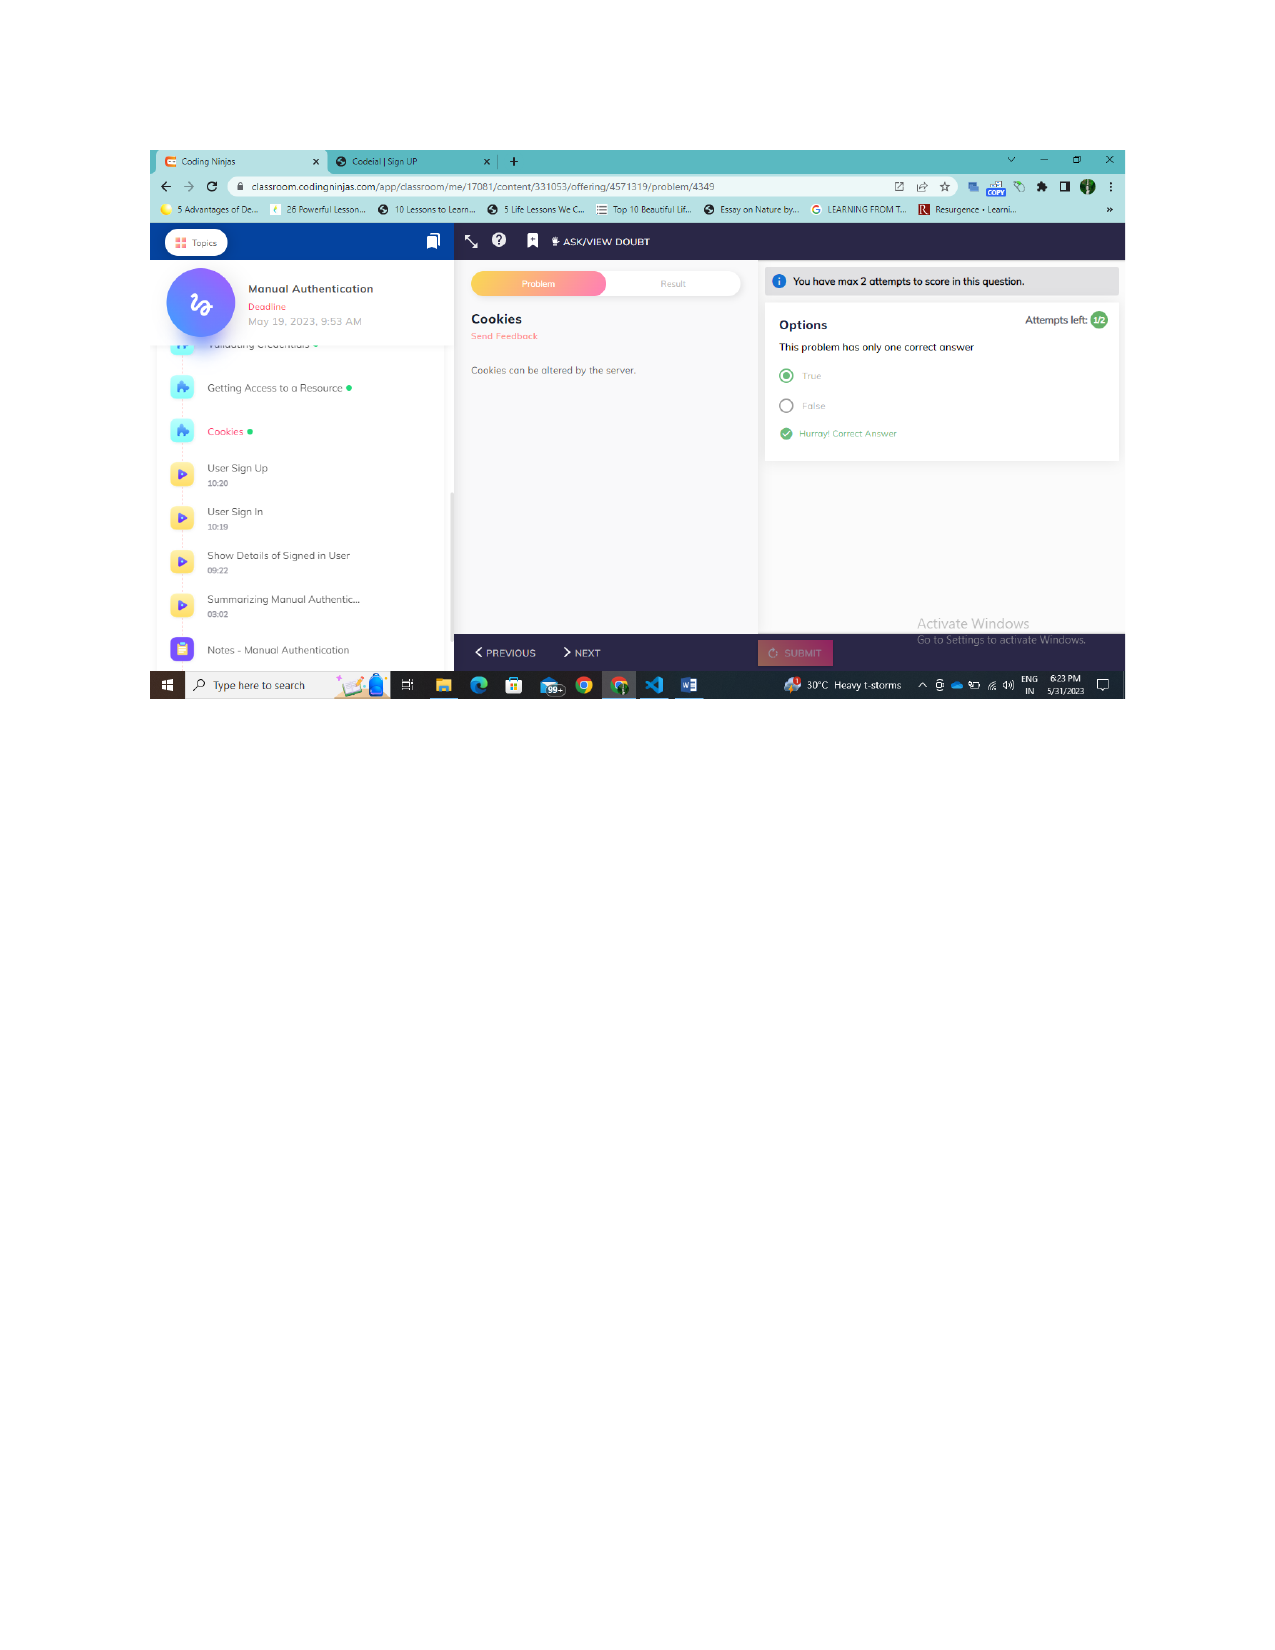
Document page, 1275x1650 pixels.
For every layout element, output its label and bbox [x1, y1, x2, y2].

picture [150, 150, 1125, 699]
